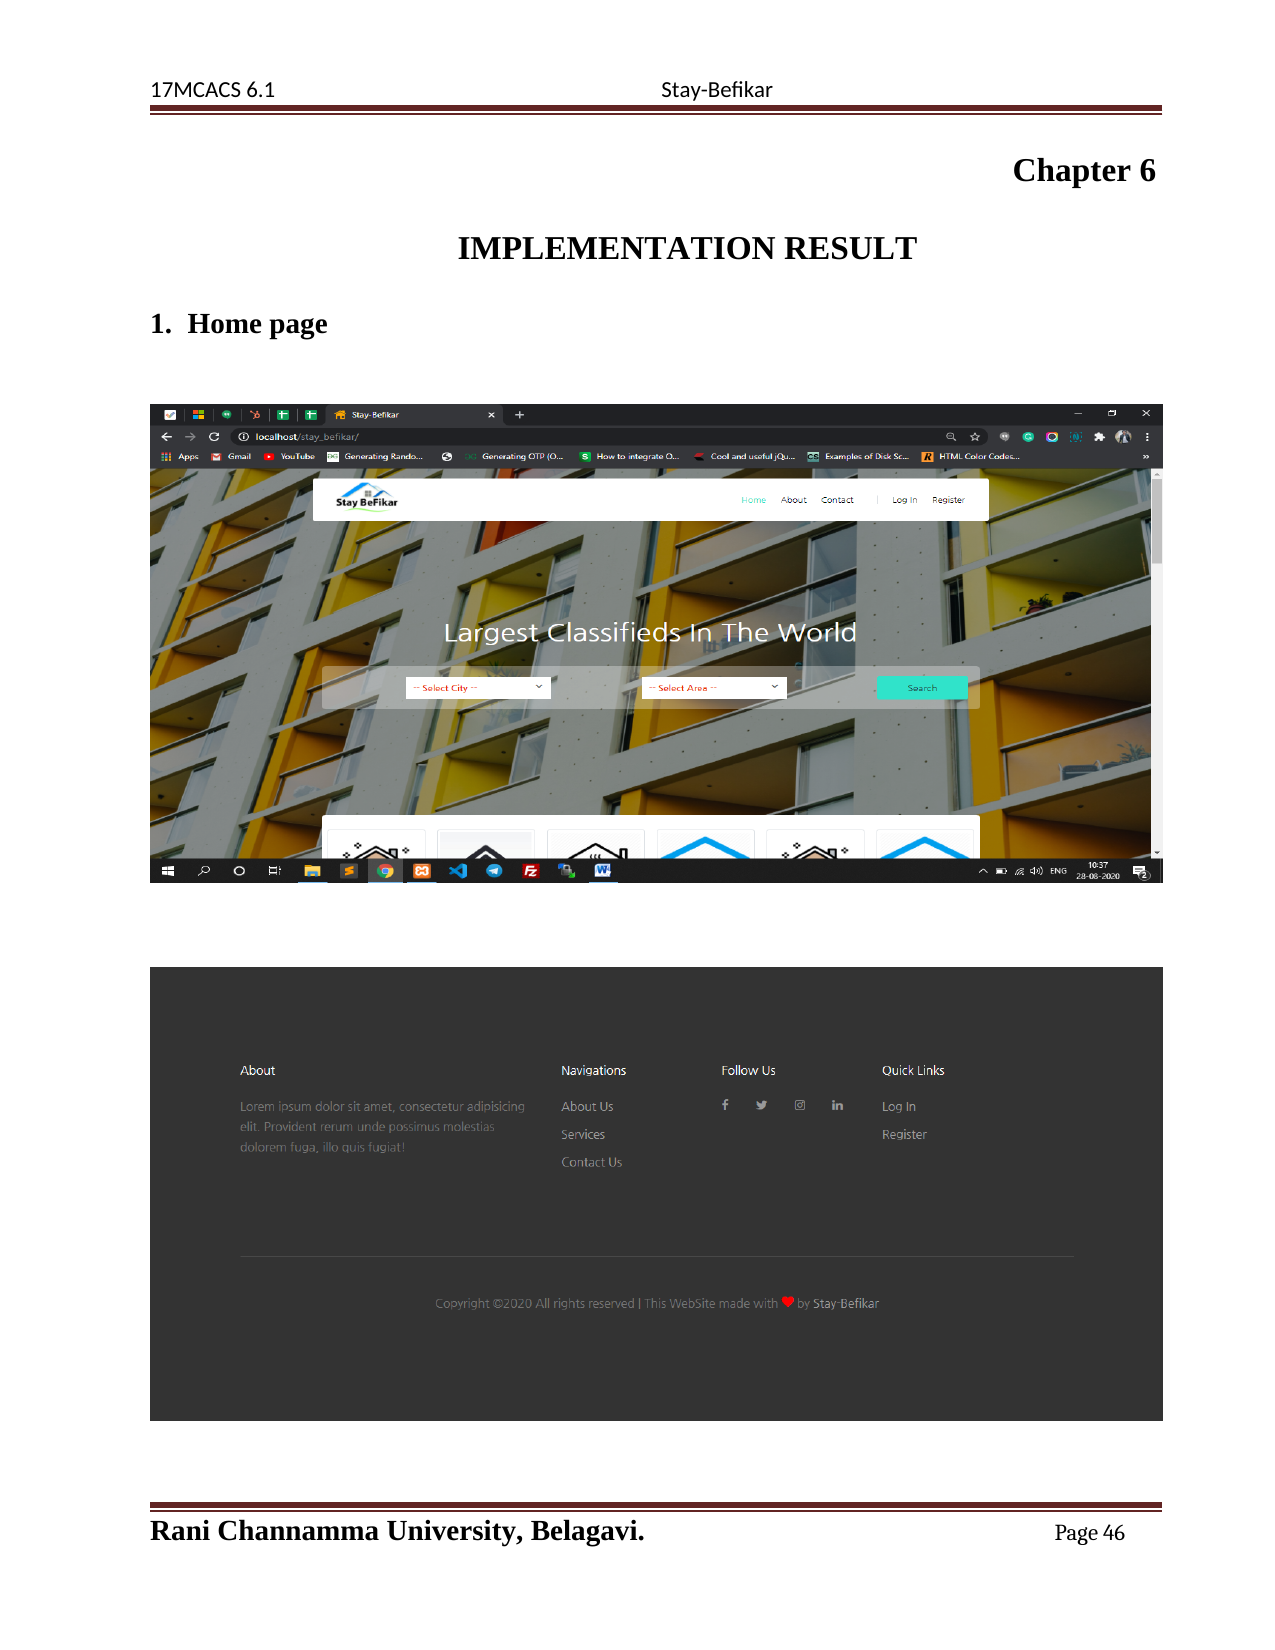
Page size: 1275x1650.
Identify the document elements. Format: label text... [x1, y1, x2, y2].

text Chapter 6 [150, 150, 1162, 188]
picture [150, 404, 1163, 883]
list Home page [150, 307, 1162, 340]
text IMPLEMENTATION RESULT [375, 228, 1162, 267]
picture [150, 967, 1163, 1421]
